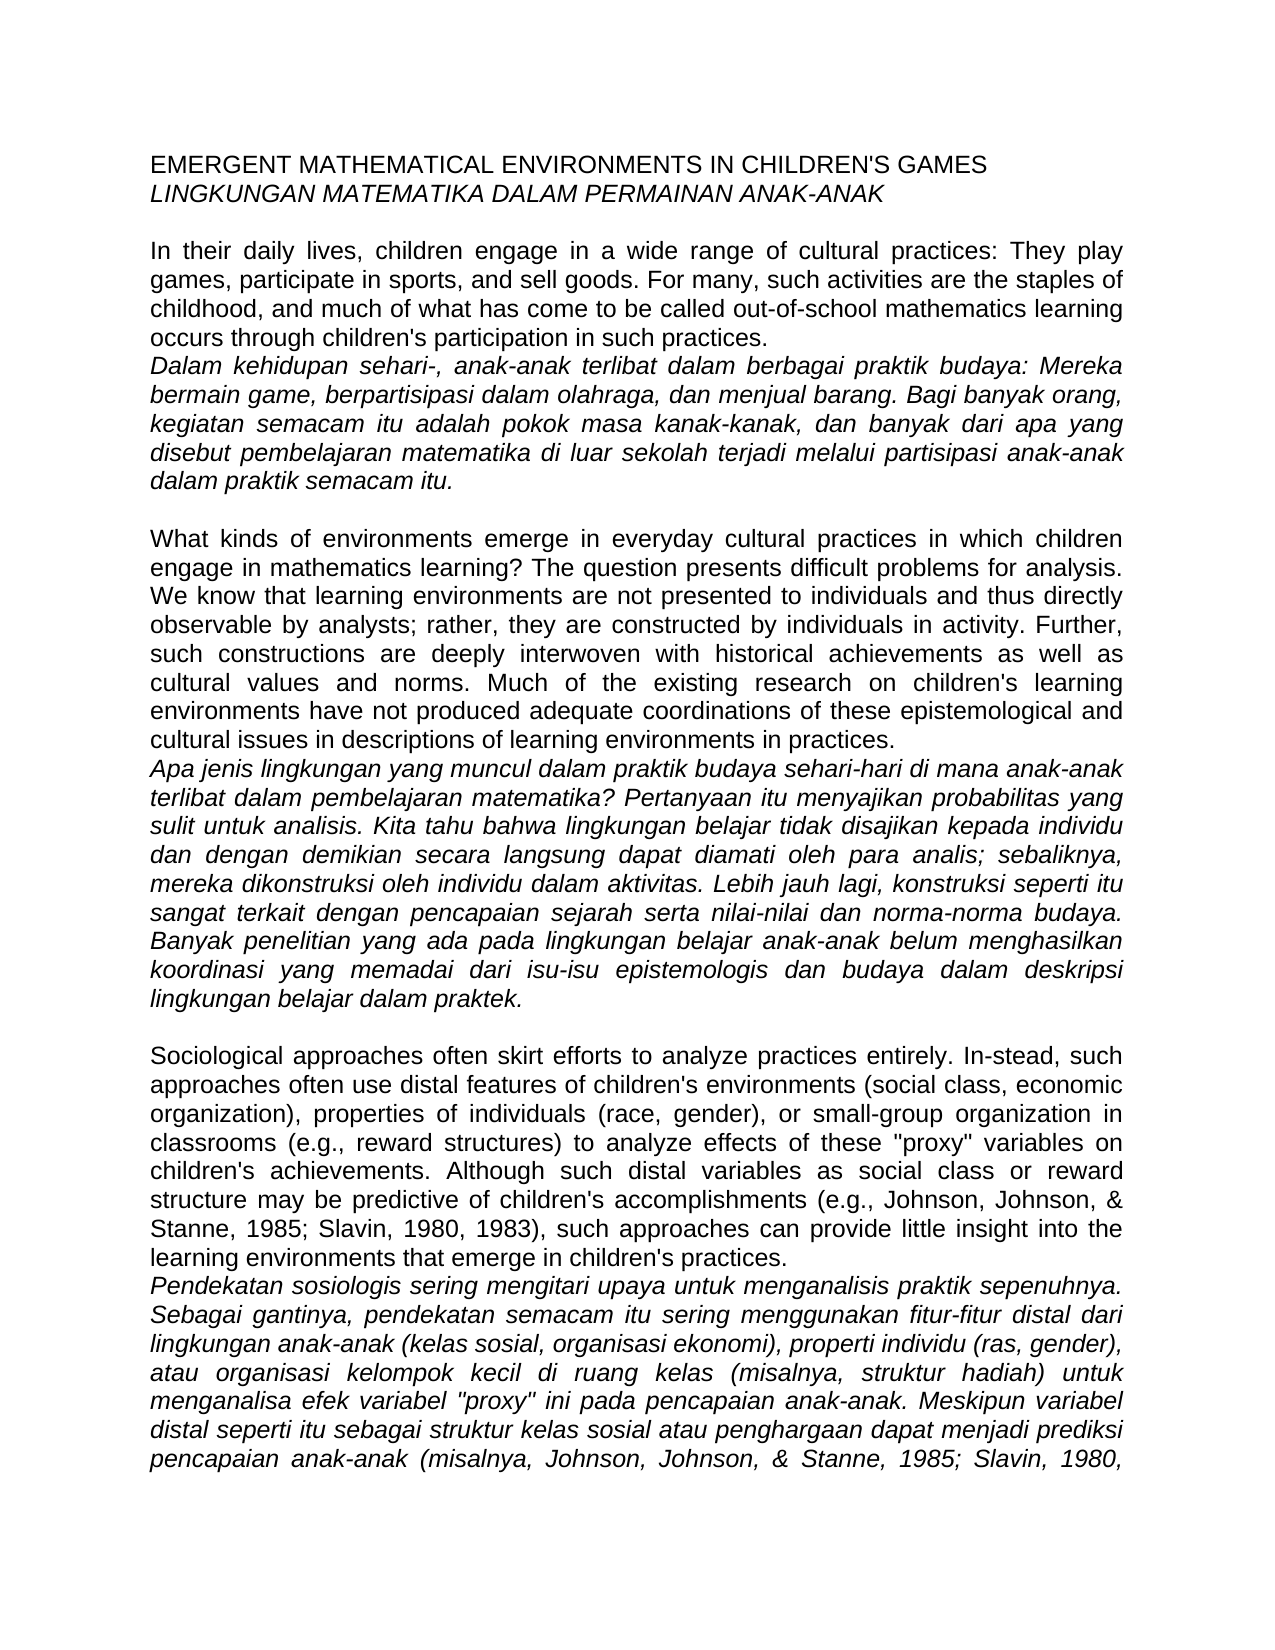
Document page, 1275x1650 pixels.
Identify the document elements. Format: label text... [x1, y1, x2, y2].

text Apa jenis lingkungan yang muncul dalam praktik budaya sehari-hari di mana anak-anak terlibat dalam pembelajaran matematika? Pertanyaan itu menyajikan probabilitas yang sulit untuk analisis. Kita tahu bahwa lingkungan belajar tidak disajikan kepada individu dan dengan demikian secara langsung dapat diamati oleh para analis; sebaliknya, mereka dikonstruksi oleh individu dalam aktivitas. Lebih jauh lagi, konstruksi seperti itu sangat terkait dengan pencapaian sejarah serta nilai-nilai dan norma-norma budaya. Banyak penelitian yang ada pada lingkungan belajar anak-anak belum menghasilkan koordinasi yang memadai dari isu-isu epistemologis dan budaya dalam deskripsi lingkungan belajar dalam praktek. [150, 754, 1125, 1012]
text Dalam kehidupan sehari-, anak-anak terlibat dalam berbagai praktik budaya: Mereka bermain game, berpartisipasi dalam olahraga, dan menjual barang. Bagi banyak orang, kegiatan semacam itu adalah pokok masa kanak-kanak, dan banyak dari apa yang disebut pembelajaran matematika di luar sekolah terjadi melalui partisipasi anak-anak dalam praktik semacam itu. [150, 351, 1125, 495]
text What kinds of environments emerge in everyday cultural practices in which children engage in mathematics learning? The question presents difficult problems for analysis. We know that learning environments are not presented to individuals and thus directly observable by analysts; rather, they are constructed by individuals in activity. Further, such constructions are deeply interwoven with historical achievements as well as cultural values and norms. Much of the existing research on children's learning environments have not produced adequate coordinations of these epistemological and cultural issues in descriptions of learning environments in practices. [150, 495, 1125, 754]
text LINGKUNGAN MATEMATIKA DALAM PERMAINAN ANAK-ANAK [150, 179, 1125, 207]
text In their daily lives, children engage in a wide range of cultural practices: They play games, participate in sports, and sell goods. For many, such activities are the staples of childhood, and much of what has come to be called out-of-school mathematics learning occurs through children's participation in such practices. [150, 236, 1125, 351]
text EMERGENT MATHEMATICAL ENVIRONMENTS IN CHILDREN'S GAMES [150, 150, 1125, 179]
text Sociological approaches often skirt efforts to analyze practices entirely. In-stead, such approaches often use distal features of children's environments (social class, economic organization), properties of individuals (race, gender), or small-group organization in classrooms (e.g., reward structures) to analyze effects of these "proxy" variables on children's achievements. Although such distal variables as social class or reward structure may be predictive of children's accomplishments (e.g., Johnson, Johnson, & Stanne, 1985; Slavin, 1980, 1983), such approaches can provide little insight into the learning environments that emerge in children's practices. [150, 1041, 1125, 1271]
